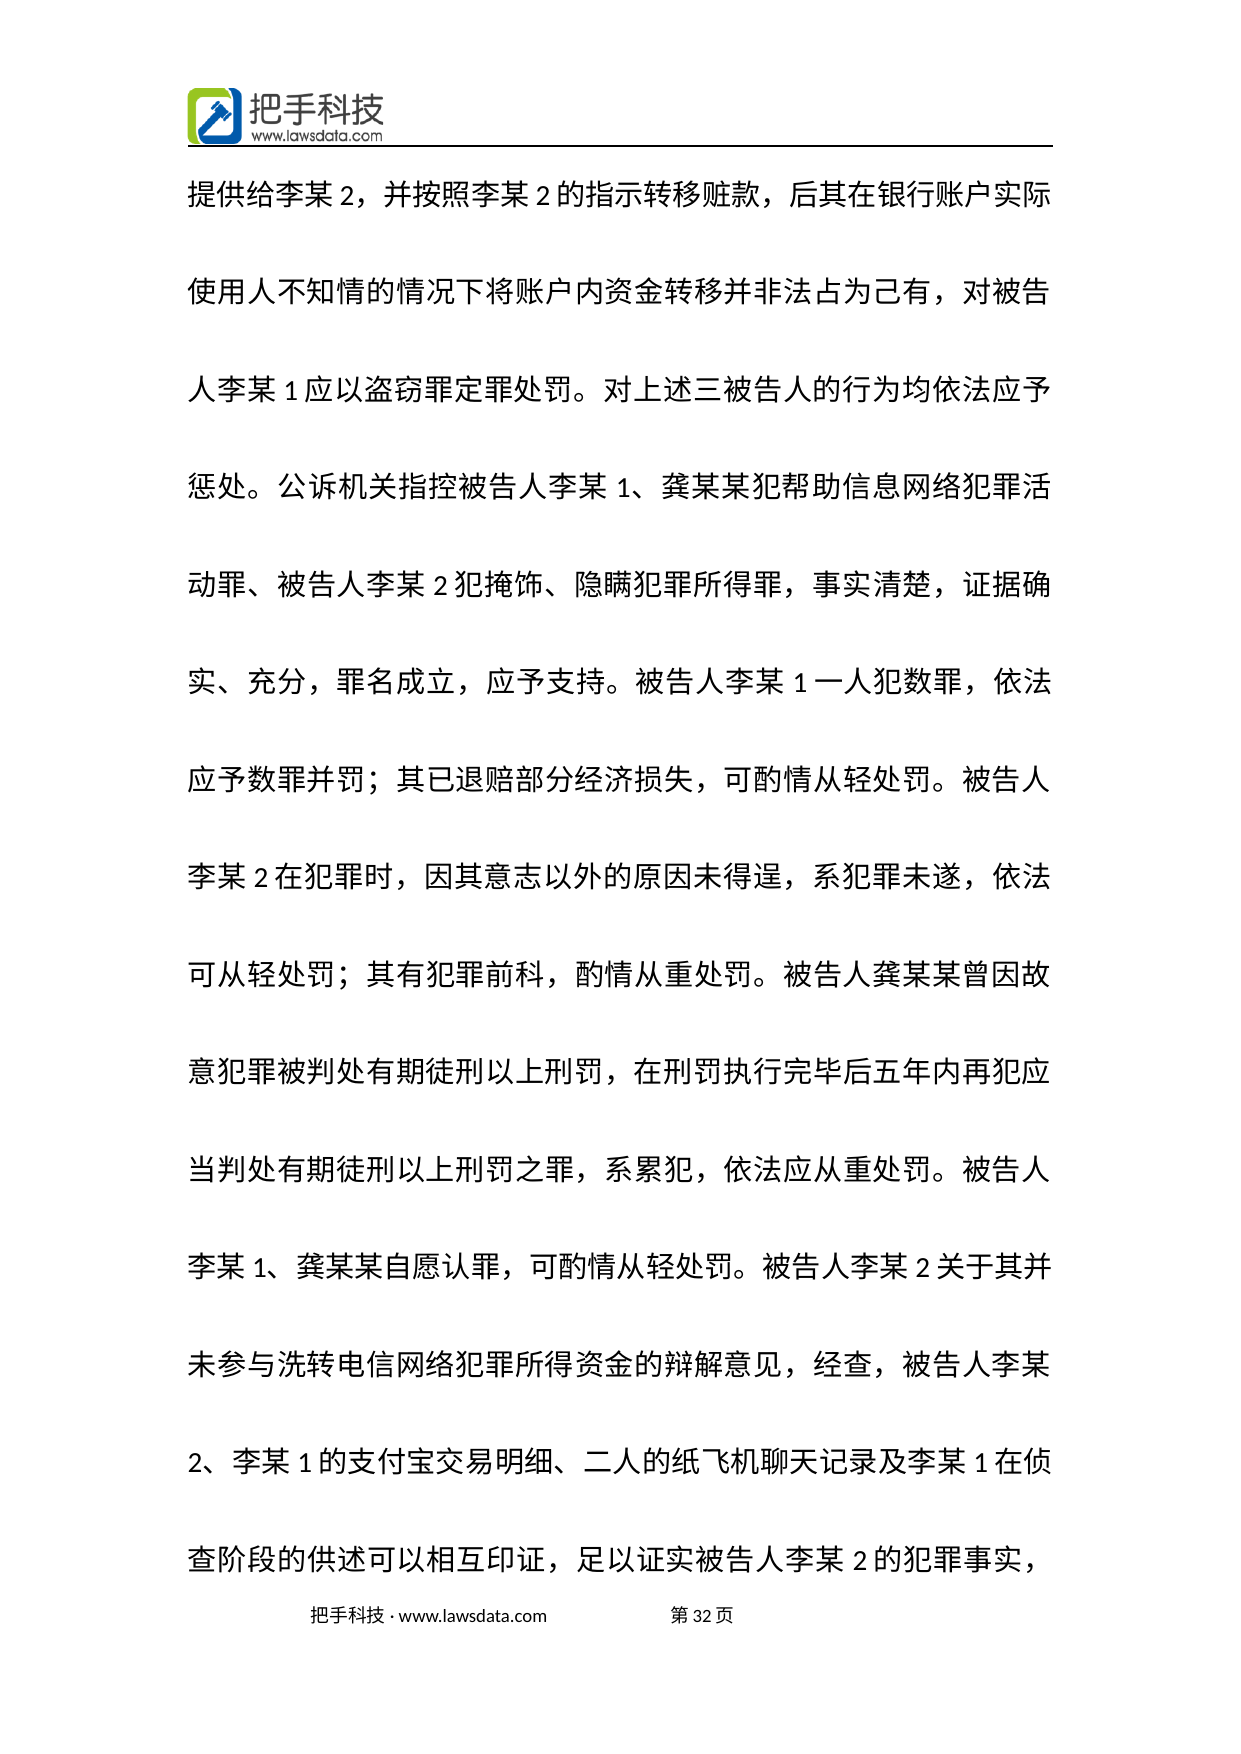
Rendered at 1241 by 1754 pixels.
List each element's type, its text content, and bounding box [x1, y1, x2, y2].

picture [187, 88, 384, 144]
